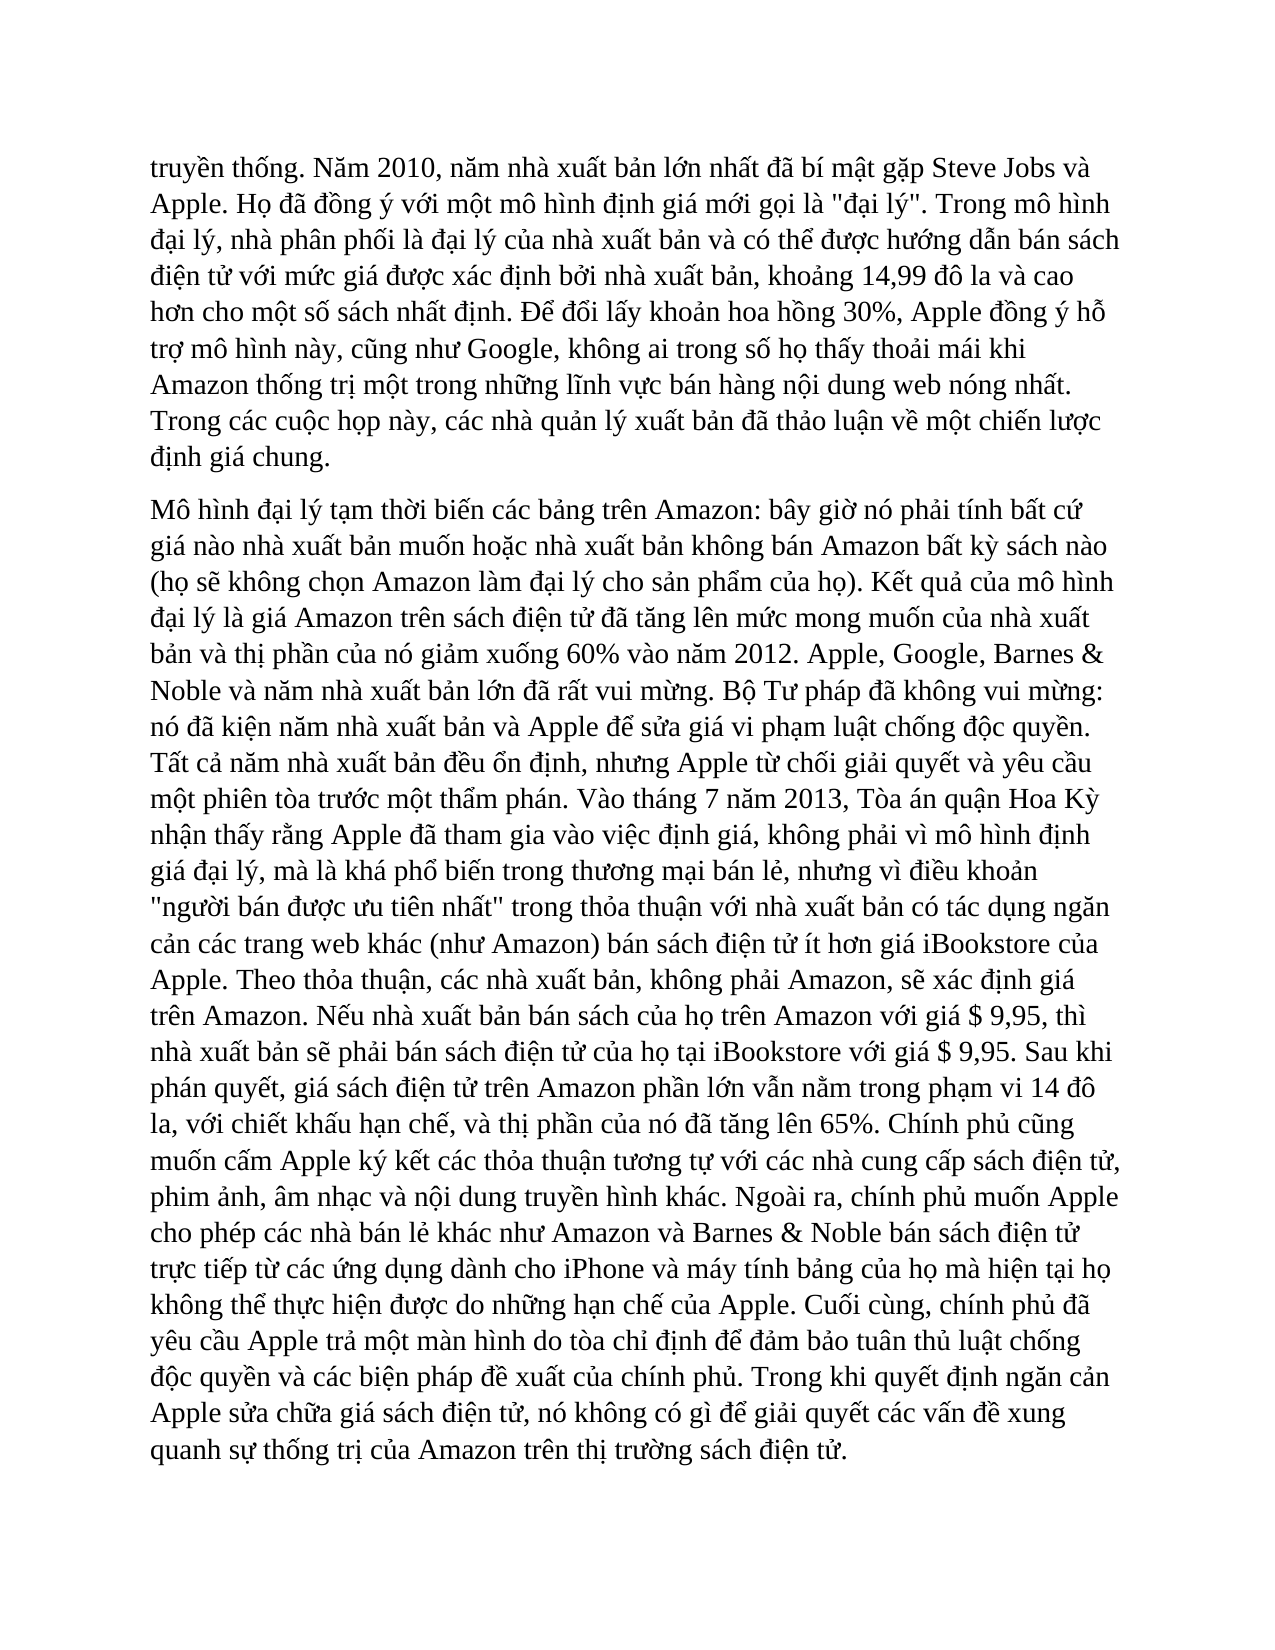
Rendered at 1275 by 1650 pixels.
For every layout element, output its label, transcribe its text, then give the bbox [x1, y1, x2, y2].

text Mô hình đại lý tạm thời biến các bảng trên Amazon: bây giờ nó phải tính bất cứ giá nào nhà xuất bản muốn hoặc nhà xuất bản không bán Amazon bất kỳ sách nào (họ sẽ không chọn Amazon làm đại lý cho sản phẩm của họ). Kết quả của mô hình đại lý là giá Amazon trên sách điện tử đã tăng lên mức mong muốn của nhà xuất bản và thị phần của nó giảm xuống 60% vào năm 2012. Apple, Google, Barnes & Noble và năm nhà xuất bản lớn đã rất vui mừng. Bộ Tư pháp đã không vui mừng: nó đã kiện năm nhà xuất bản và Apple để sửa giá vi phạm luật chống độc quyền. Tất cả năm nhà xuất bản đều ổn định, nhưng Apple từ chối giải quyết và yêu cầu một phiên tòa trước một thẩm phán. Vào tháng 7 năm 2013, Tòa án quận Hoa Kỳ nhận thấy rằng Apple đã tham gia vào việc định giá, không phải vì mô hình định giá đại lý, mà là khá phổ biến trong thương mại bán lẻ, nhưng vì điều khoản "người bán được ưu tiên nhất" trong thỏa thuận với nhà xuất bản có tác dụng ngăn cản các trang web khác (như Amazon) bán sách điện tử ít hơn giá iBookstore của Apple. Theo thỏa thuận, các nhà xuất bản, không phải Amazon, sẽ xác định giá trên Amazon. Nếu nhà xuất bản bán sách của họ trên Amazon với giá $ 9,95, thì nhà xuất bản sẽ phải bán sách điện tử của họ tại iBookstore với giá $ 9,95. Sau khi phán quyết, giá sách điện tử trên Amazon phần lớn vẫn nằm trong phạm vi 14 đô la, với chiết khấu hạn chế, và thị phần của nó đã tăng lên 65%. Chính phủ cũng muốn cấm Apple ký kết các thỏa thuận tương tự với các nhà cung cấp sách điện tử, phim ảnh, âm nhạc và nội dung truyền hình khác. Ngoài ra, chính phủ muốn Apple cho phép các nhà bán lẻ khác như Amazon và Barnes & Noble bán sách điện tử trực tiếp từ các ứng dụng dành cho iPhone và máy tính bảng của họ mà hiện tại họ không thể thực hiện được do những hạn chế của Apple. Cuối cùng, chính phủ đã yêu cầu Apple trả một màn hình do tòa chỉ định để đảm bảo tuân thủ luật chống độc quyền và các biện pháp đề xuất của chính phủ. Trong khi quyết định ngăn cản Apple sửa chữa giá sách điện tử, nó không có gì để giải quyết các vấn đề xung quanh sự thống trị của Amazon trên thị trường sách điện tử. [150, 492, 1125, 1465]
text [150, 150, 1125, 473]
